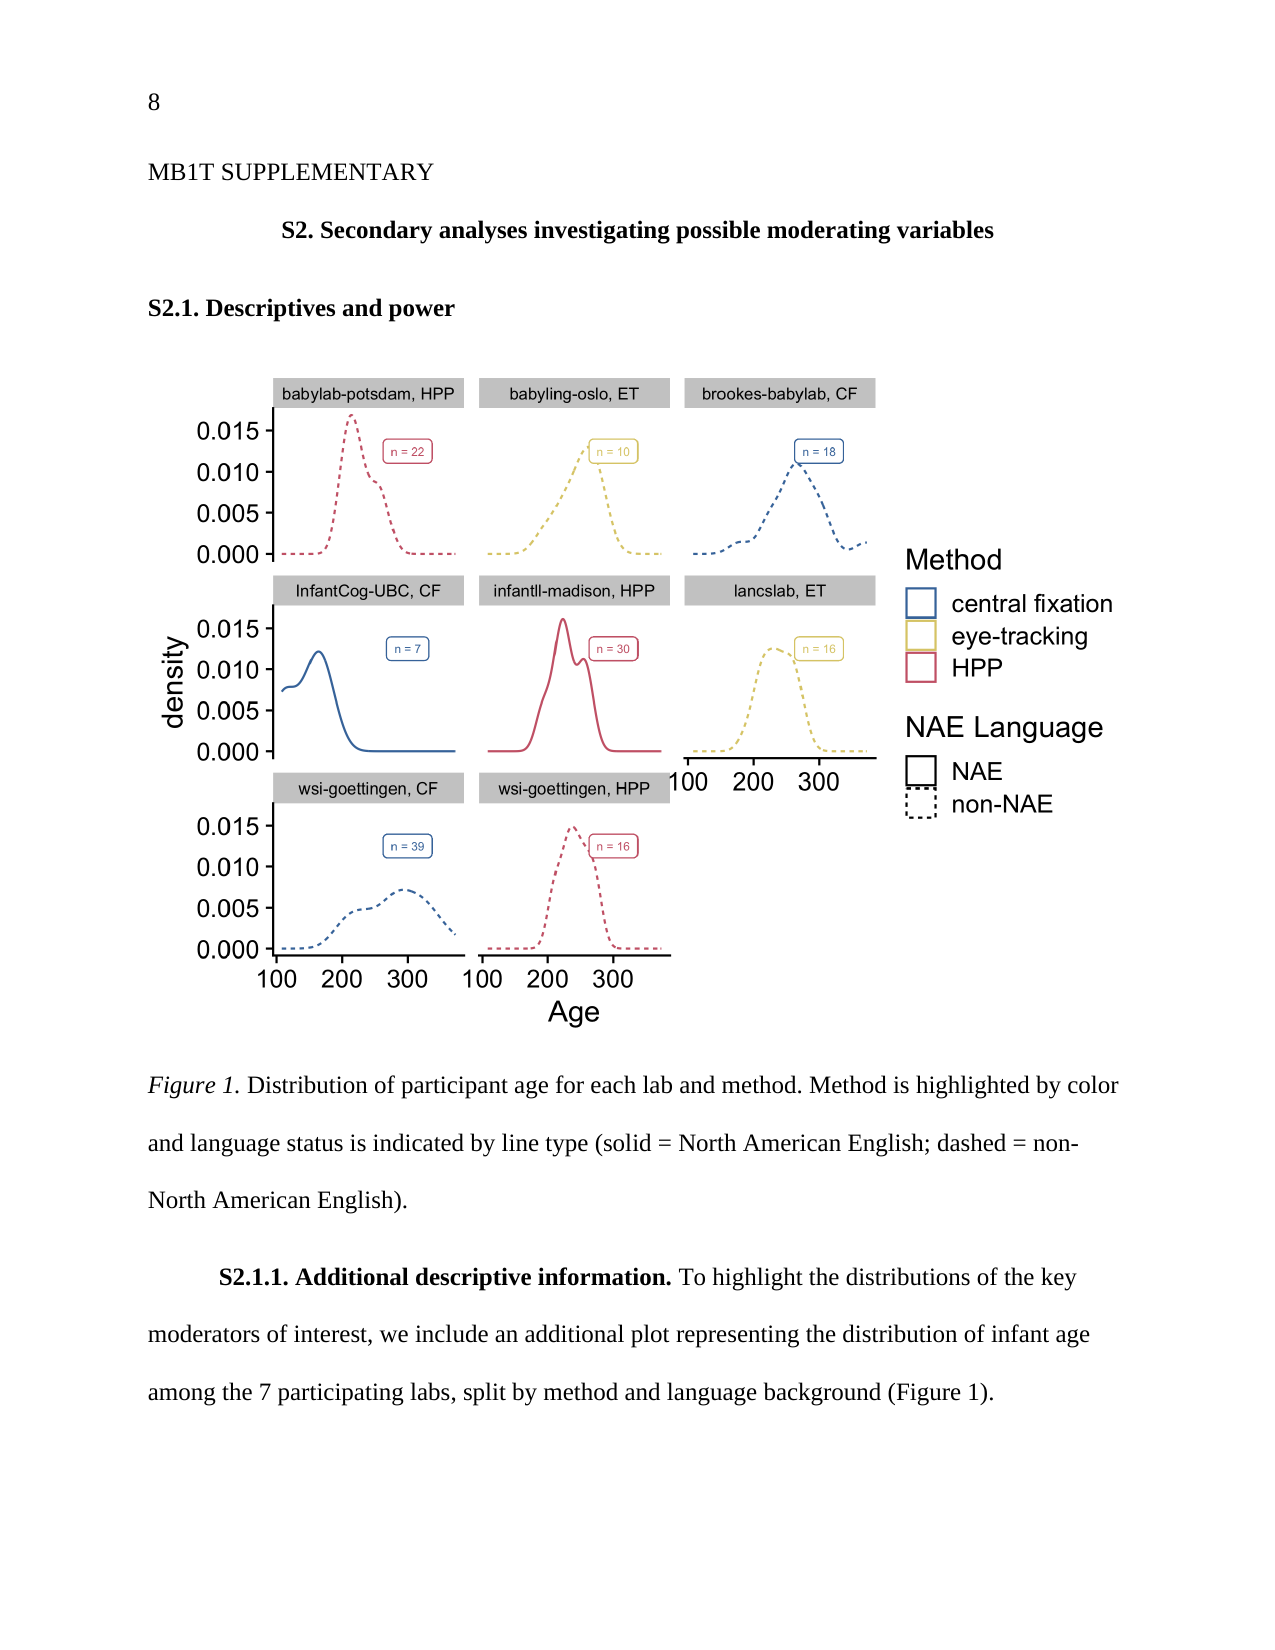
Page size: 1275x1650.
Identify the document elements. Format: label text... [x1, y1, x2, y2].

text Figure 1. Distribution of participant age for each lab and method. Method is highlighted by color and language status is indicated by line type (solid = North American English; dashed = non-North American English). [148, 1042, 1127, 1214]
text S2.1.1. Additional descriptive information. To highlight the distributions of the key moderators of interest, we include an additional plot representing the distribution of infant age among the 7 participating labs, split by method and language background (Figure 1). [148, 1262, 1127, 1405]
picture [147, 363, 1128, 1042]
subtitle S2. Secondary analyses investigating possible moderating variables [148, 215, 1127, 244]
subtitle S2.1. Descriptives and power [148, 293, 1127, 322]
